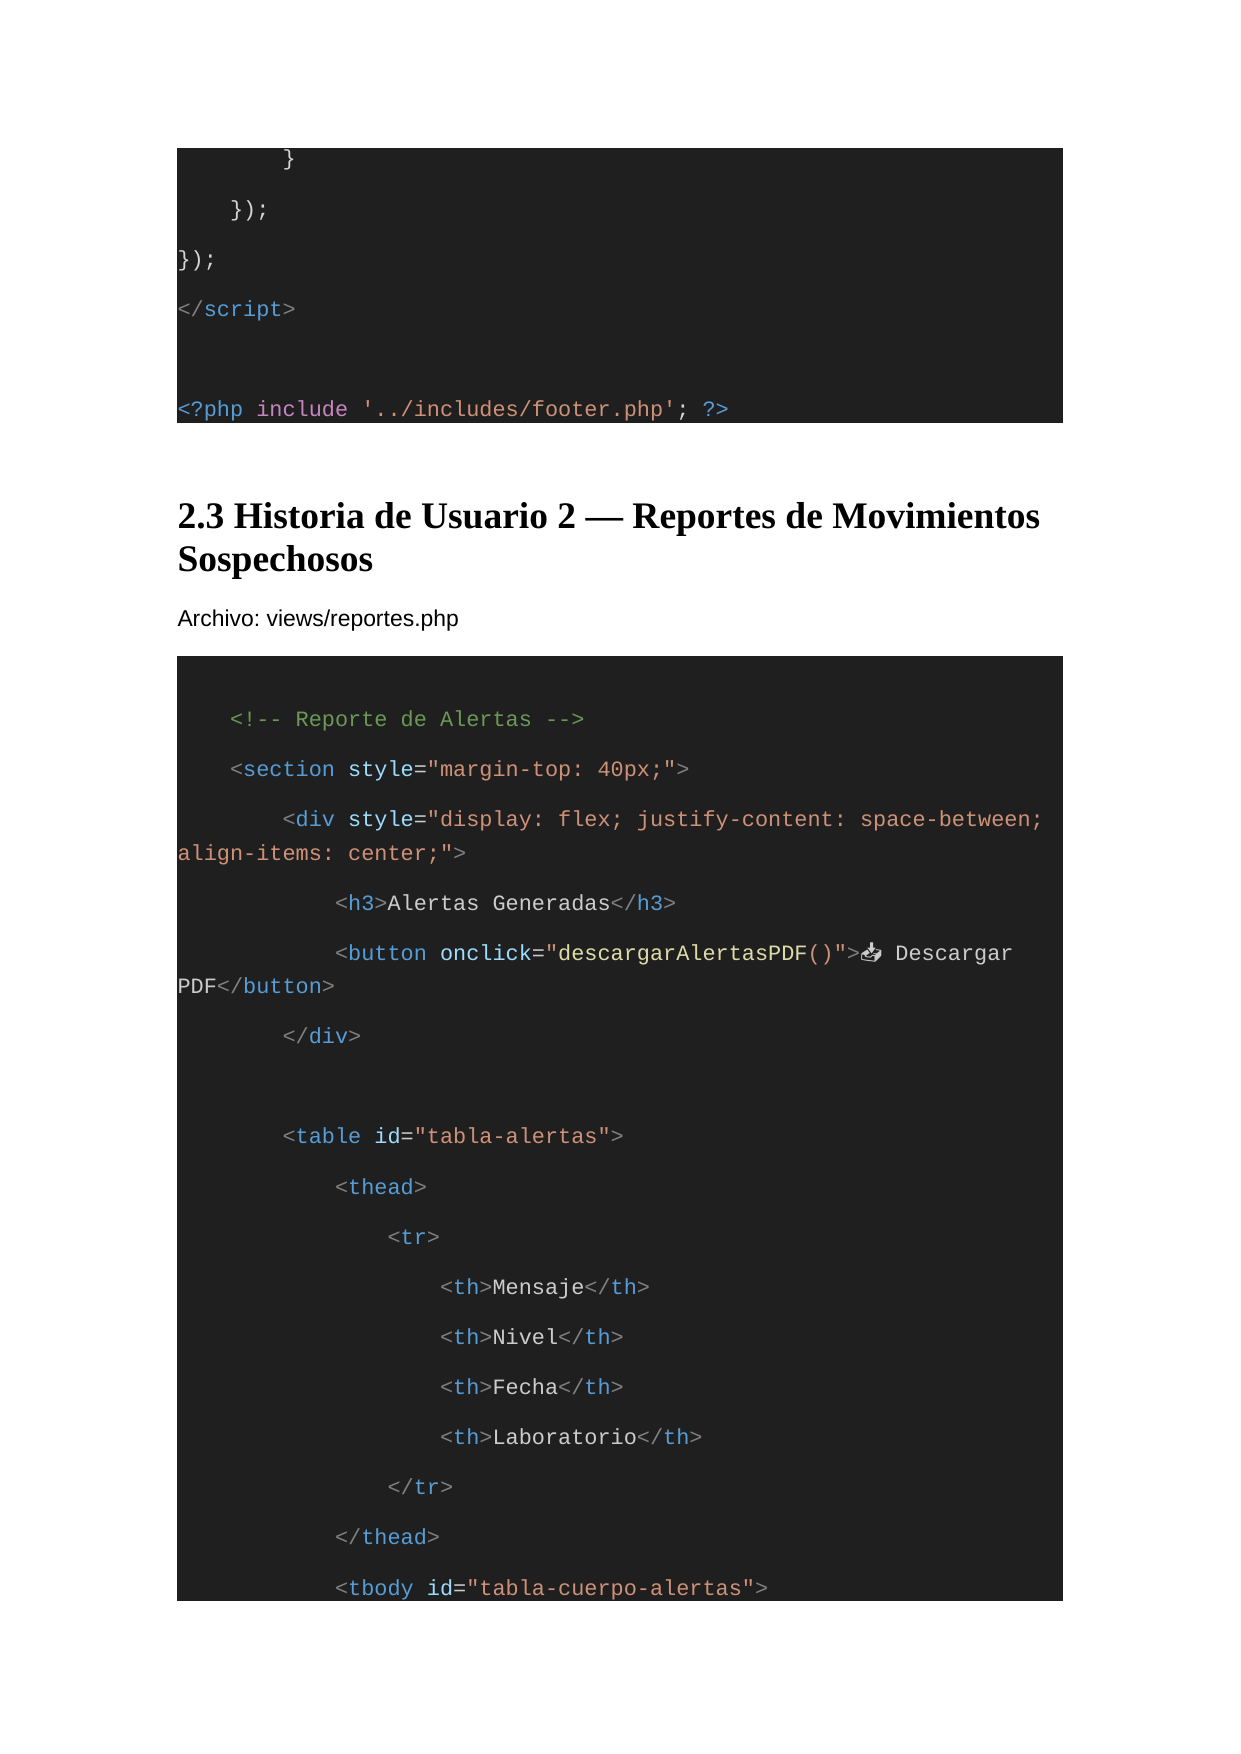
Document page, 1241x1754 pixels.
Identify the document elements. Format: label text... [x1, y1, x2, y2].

text <button onclick="descargarAlertasPDF()">📥 Descargar PDF</button> [177, 942, 1063, 1000]
text <!-- Reporte de Alertas --> [177, 708, 1063, 733]
text Archivo: views/reportes.php [177, 604, 1063, 631]
text <h3>Alertas Generadas</h3> [177, 892, 1063, 917]
text <th>Laboratorio</th> [177, 1426, 1063, 1451]
text <section style="margin-top: 40px;"> [177, 758, 1063, 783]
subtitle 2.3 Historia de Usuario 2 — Reportes de Movimientos Sospechosos [177, 493, 1063, 579]
text <tr> [177, 1226, 1063, 1251]
text <?php include '../includes/footer.php'; ?> [177, 398, 1063, 423]
text <div style="display: flex; justify-content: space-between; align-items: center;"> [177, 808, 1063, 867]
text <tbody id="tabla-cuerpo-alertas"> [177, 1577, 1063, 1601]
text </script> [177, 298, 1063, 323]
text } [177, 148, 1063, 172]
text </thead> [177, 1527, 1063, 1551]
text }); [177, 198, 1063, 222]
text <th>Fecha</th> [177, 1376, 1063, 1401]
text <th>Mensaje</th> [177, 1276, 1063, 1301]
text <table id="tabla-alertas"> [177, 1126, 1063, 1151]
text </tr> [177, 1476, 1063, 1501]
text <thead> [177, 1176, 1063, 1201]
text }); [177, 248, 1063, 273]
text <th>Nivel</th> [177, 1326, 1063, 1351]
text </div> [177, 1026, 1063, 1050]
